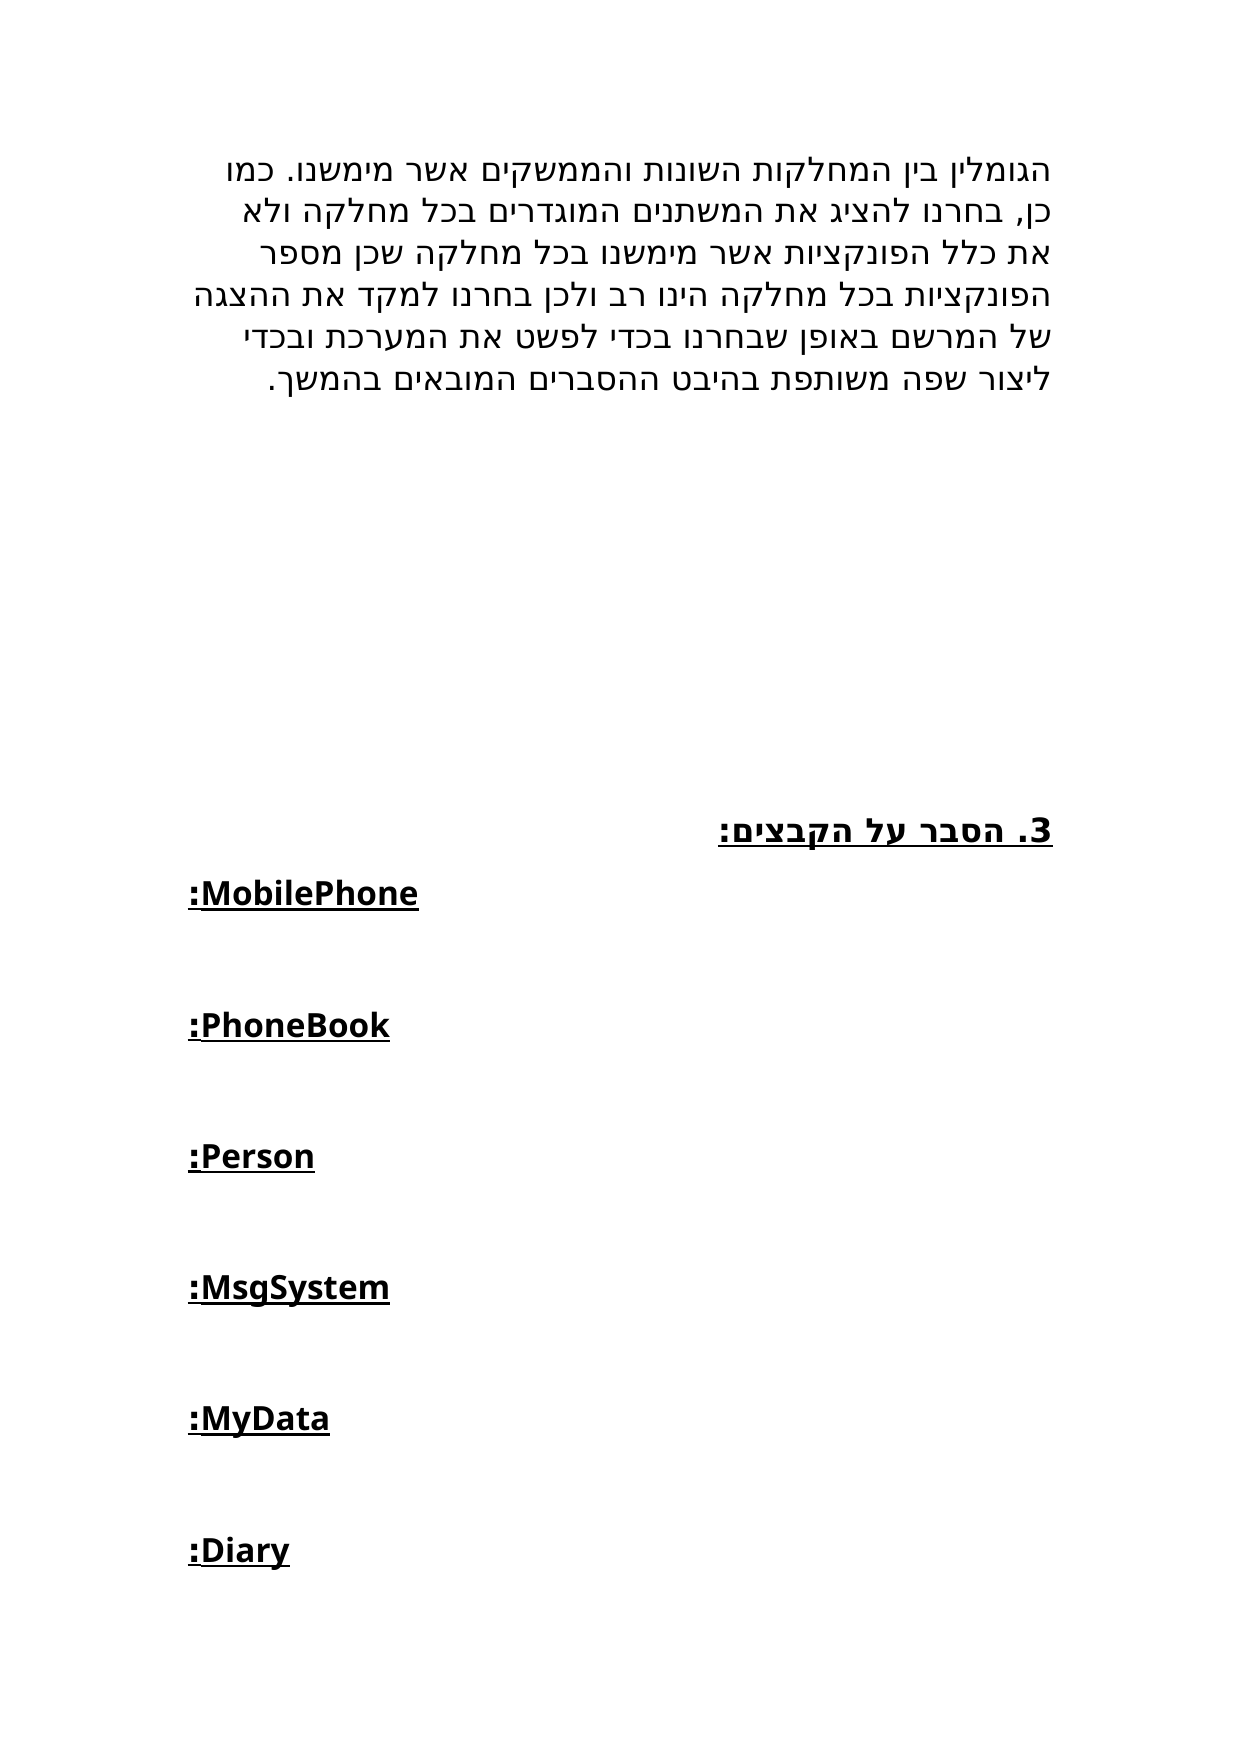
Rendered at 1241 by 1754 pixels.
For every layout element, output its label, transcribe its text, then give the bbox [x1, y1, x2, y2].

text PhoneBook: [187, 1001, 1053, 1047]
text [187, 150, 1053, 398]
text Diary: [187, 1526, 1053, 1572]
text 3. הסבר על הקבצים: [187, 812, 1053, 851]
text MsgSystem: [187, 1264, 1053, 1309]
text MyData: [187, 1395, 1053, 1441]
text Person: [187, 1133, 1053, 1178]
text MobilePhone: [187, 870, 1053, 916]
